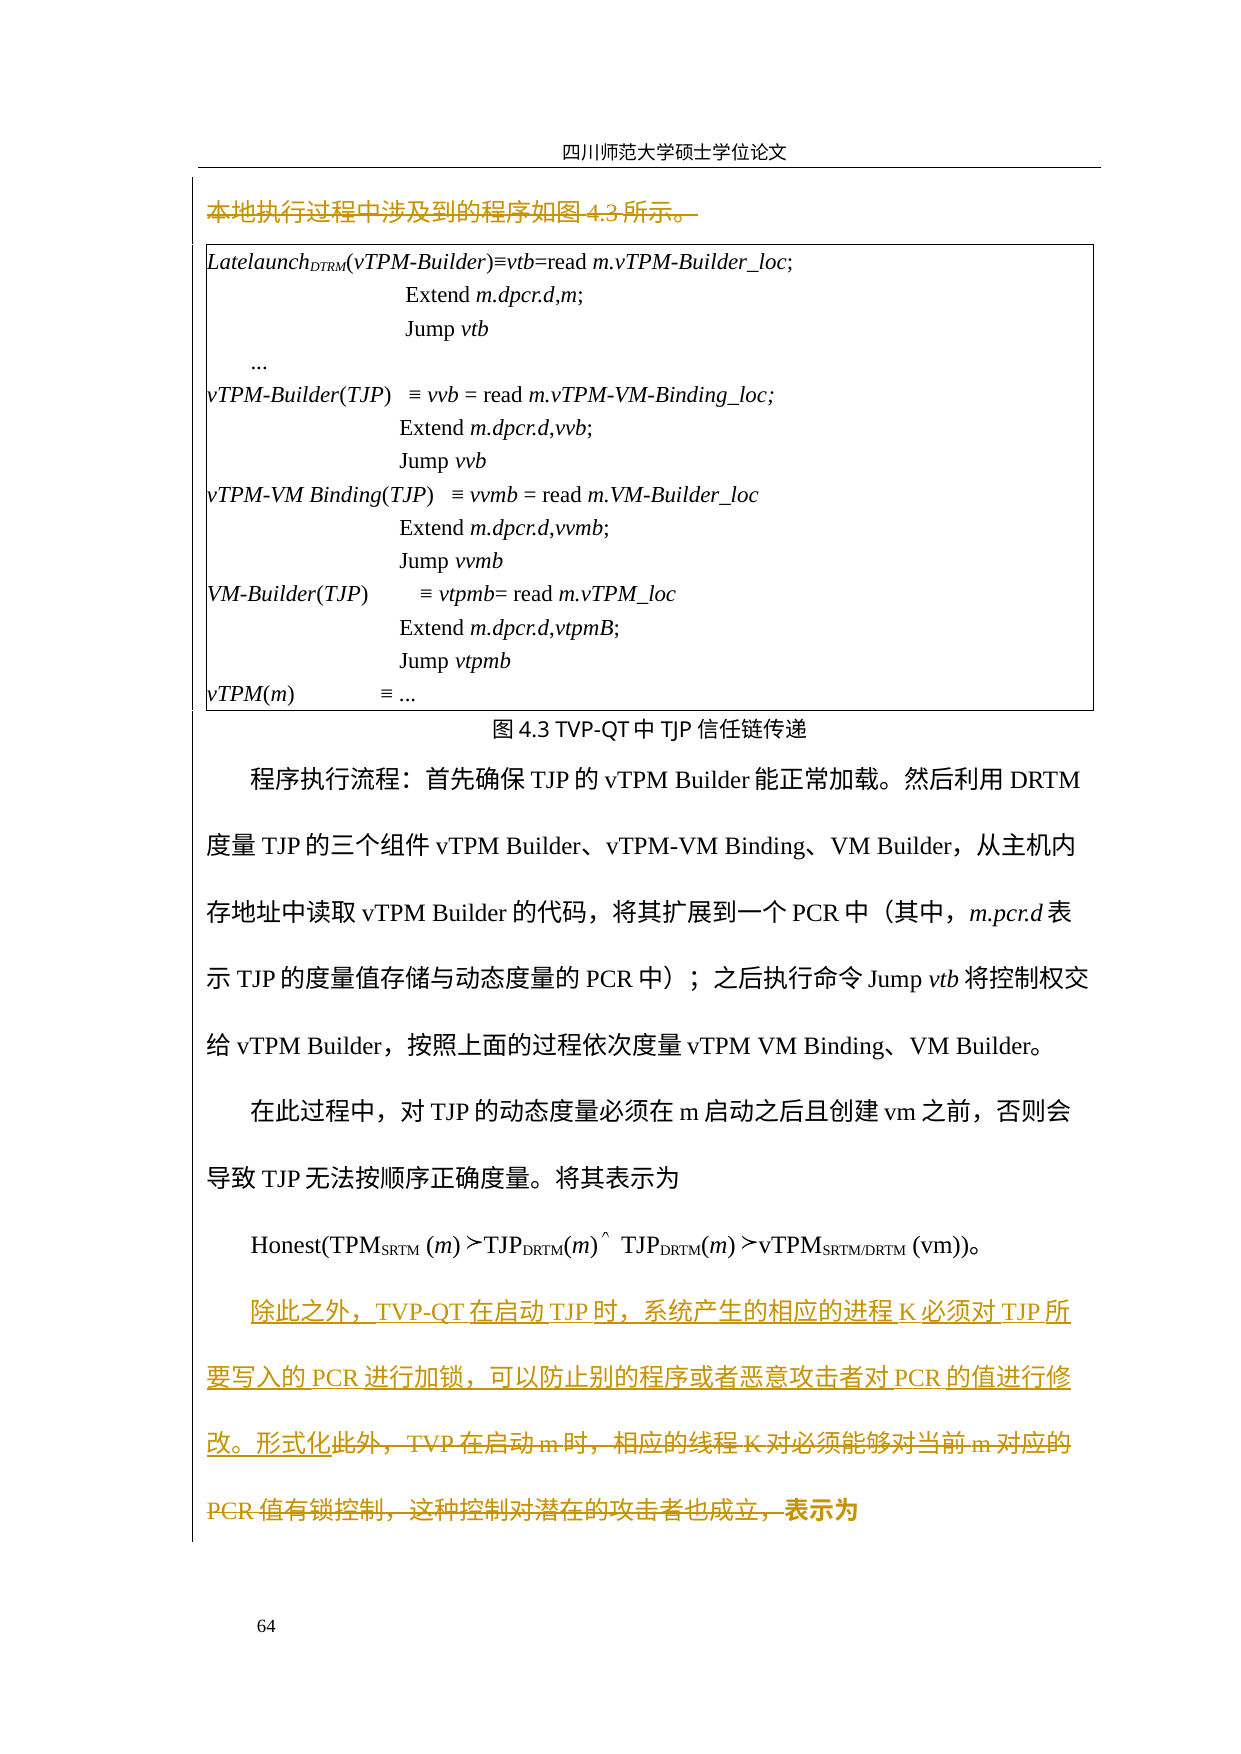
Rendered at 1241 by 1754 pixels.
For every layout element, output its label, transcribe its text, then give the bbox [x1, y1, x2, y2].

text Jump vtb [207, 311, 1093, 344]
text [207, 177, 1093, 244]
text Jump vtpmb [207, 643, 1093, 676]
text Extend m.dpcr.d,vtpmB; [207, 610, 1093, 643]
text ... [207, 344, 1093, 378]
text 在此过程中，对TJP的动态度量必须在m启动之后且创建vm之前，否则会导致TJP无法按顺序正确度量。将其表示为 [207, 1076, 1093, 1209]
text Jump vvb [207, 444, 1093, 477]
text vTPM-VM Binding(TJP) ≡ vvmb = read m.VM-Builder_loc [207, 477, 1093, 511]
text 程序执行流程：首先确保TJP的vTPM Builder能正常加载。然后利用DRTM度量TJP的三个组件vTPM Builder、vTPM-VM Binding、VM Builder，从主机内存地址中读取vTPM Builder的代码，将其扩展到一个PCR中（其中，m.pcr.d表示TJP的度量值存储与动态度量的PCR中）；之后执行命令Jump vtb将控制权交给vTPM Builder，按照上面的过程依次度量vTPM VM Binding、VM Builder。 [207, 744, 1093, 1076]
text Jump vvmb [207, 544, 1093, 577]
text 表示为 [207, 1276, 1093, 1542]
text Extend m.dpcr.d,m; [207, 278, 1093, 311]
text Extend m.dpcr.d,vvb; [207, 411, 1093, 444]
text Extend m.dpcr.d,vvmb; [207, 511, 1093, 544]
text Honest(TPMSRTM (m)TJPDRTM(m)TJPDRTM(m)vTPMSRTM/DRTM (vm))。 [207, 1209, 1093, 1276]
text VM-Builder(TJP) ≡ vtpmb= read m.vTPM_loc [207, 577, 1093, 610]
text vTPM(m) ≡ ... [207, 676, 1093, 710]
text 图4.3 TVP-QT中 TJP 信任链传递 [207, 711, 1093, 744]
text vTPM-Builder(TJP) ≡ vvb = read m.vTPM-VM-Binding_loc; [207, 378, 1093, 411]
text LatelaunchDTRM(vTPM-Builder)≡vtb=read m.vTPM-Builder_loc; [207, 245, 1093, 278]
